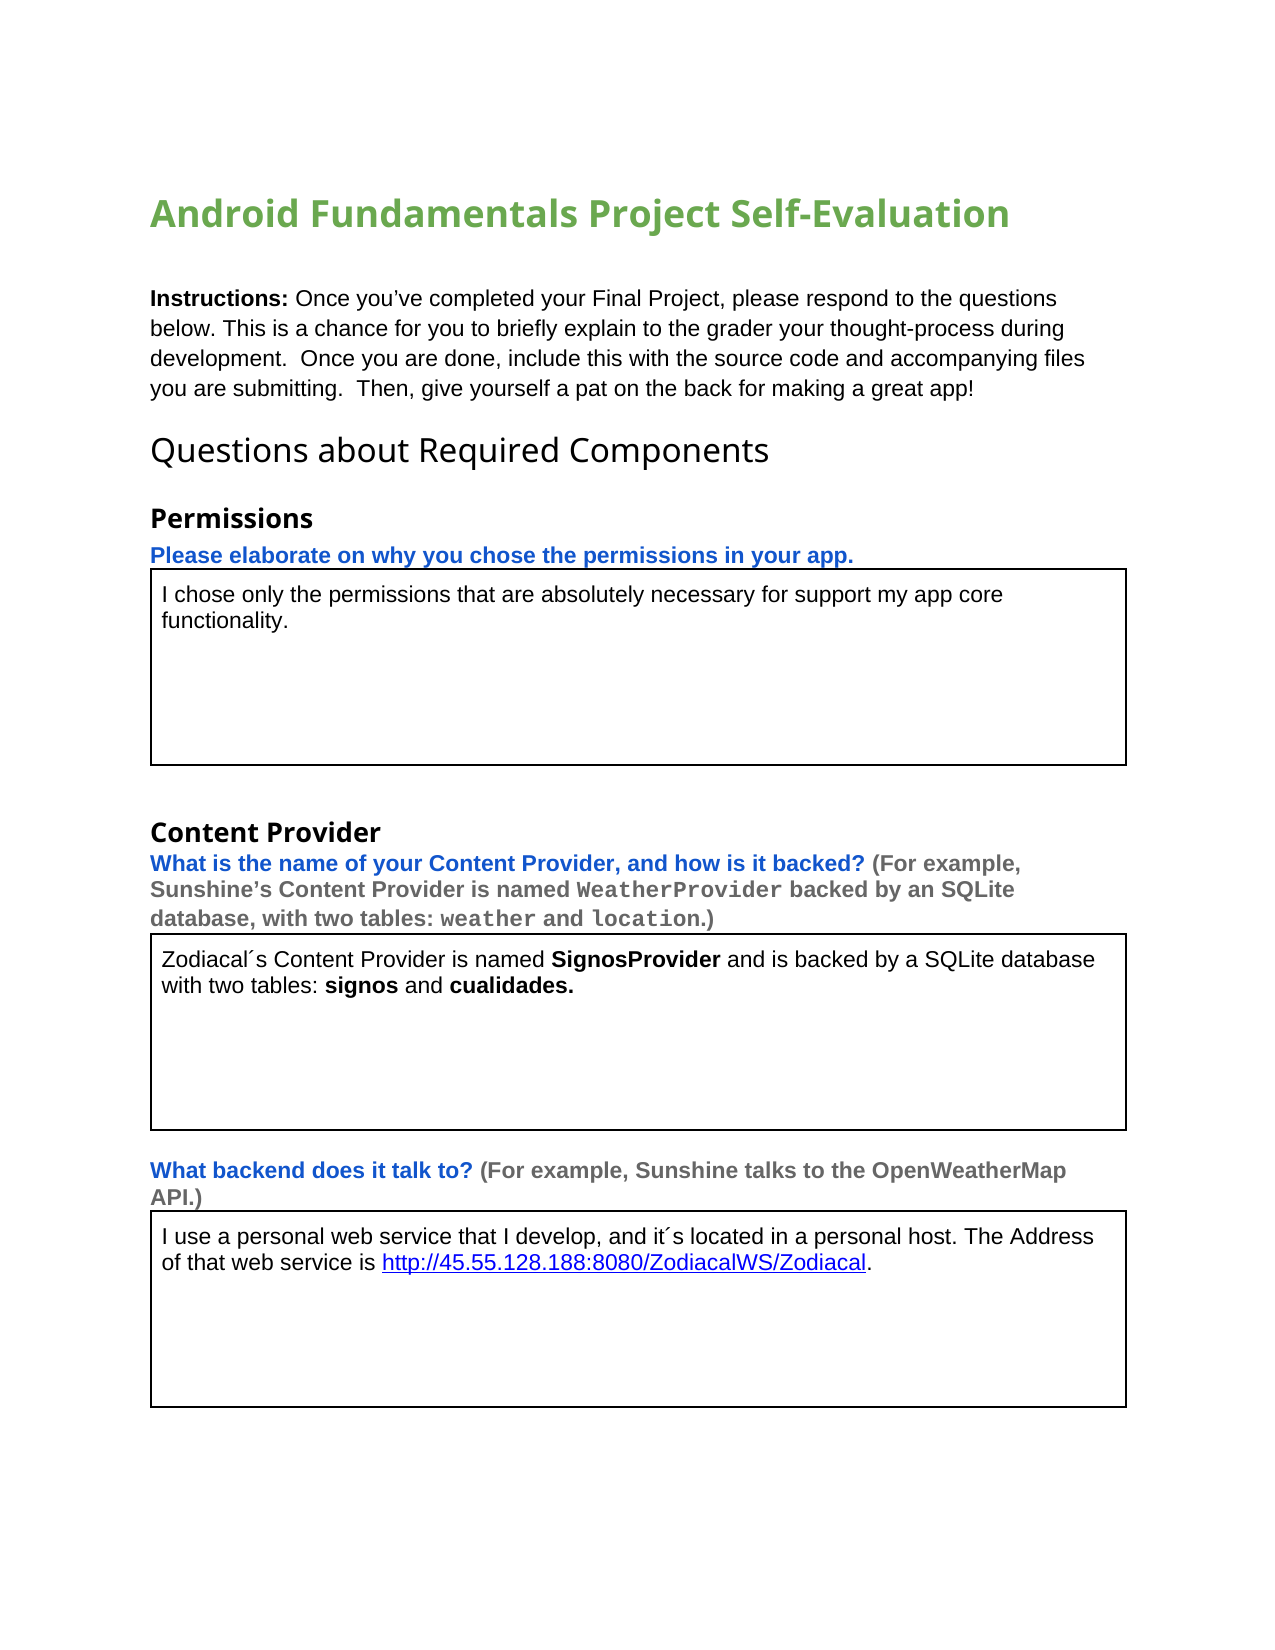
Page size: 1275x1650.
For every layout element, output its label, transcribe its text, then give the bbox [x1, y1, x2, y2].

table_header Zodiacal´s Content Provider is named SignosProvider and is backed by a SQLite database with two tables: signos and cualidades. [152, 935, 1125, 1129]
subtitle Android Fundamentals Project Self-Evaluation [150, 187, 1125, 238]
text What is the name of your Content Provider, and how is it backed? (For example, Sunshine’s Content Provider is named WeatherProvider backed by an SQLite database, with two tables: weather and location.) [150, 850, 1125, 933]
text Please elaborate on why you chose the permissions in your app. [150, 542, 1125, 568]
text Instructions: Once you’ve completed your Final Project, please respond to the questions below. This is a chance for you to briefly explain to the grader your thought-process during development. Once you are done, include this with the source code and accompanying files you are submitting. Then, give yourself a pat on the back for making a great app! [150, 285, 1125, 402]
subtitle Permissions [150, 499, 1125, 536]
table_header I chose only the permissions that are absolutely necessary for support my app core functionality. [152, 570, 1125, 764]
subtitle Content Provider [150, 813, 1125, 850]
table_header I use a personal web service that I develop, and it´s located in a personal host. The Address of that web service is http://45.55.128.188:8080/ZodiacalWS/Zodiacal. [152, 1212, 1125, 1406]
text What backend does it talk to? (For example, Sunshine talks to the OpenWeatherMap API.) [150, 1157, 1125, 1210]
subtitle Questions about Required Components [150, 426, 1125, 472]
